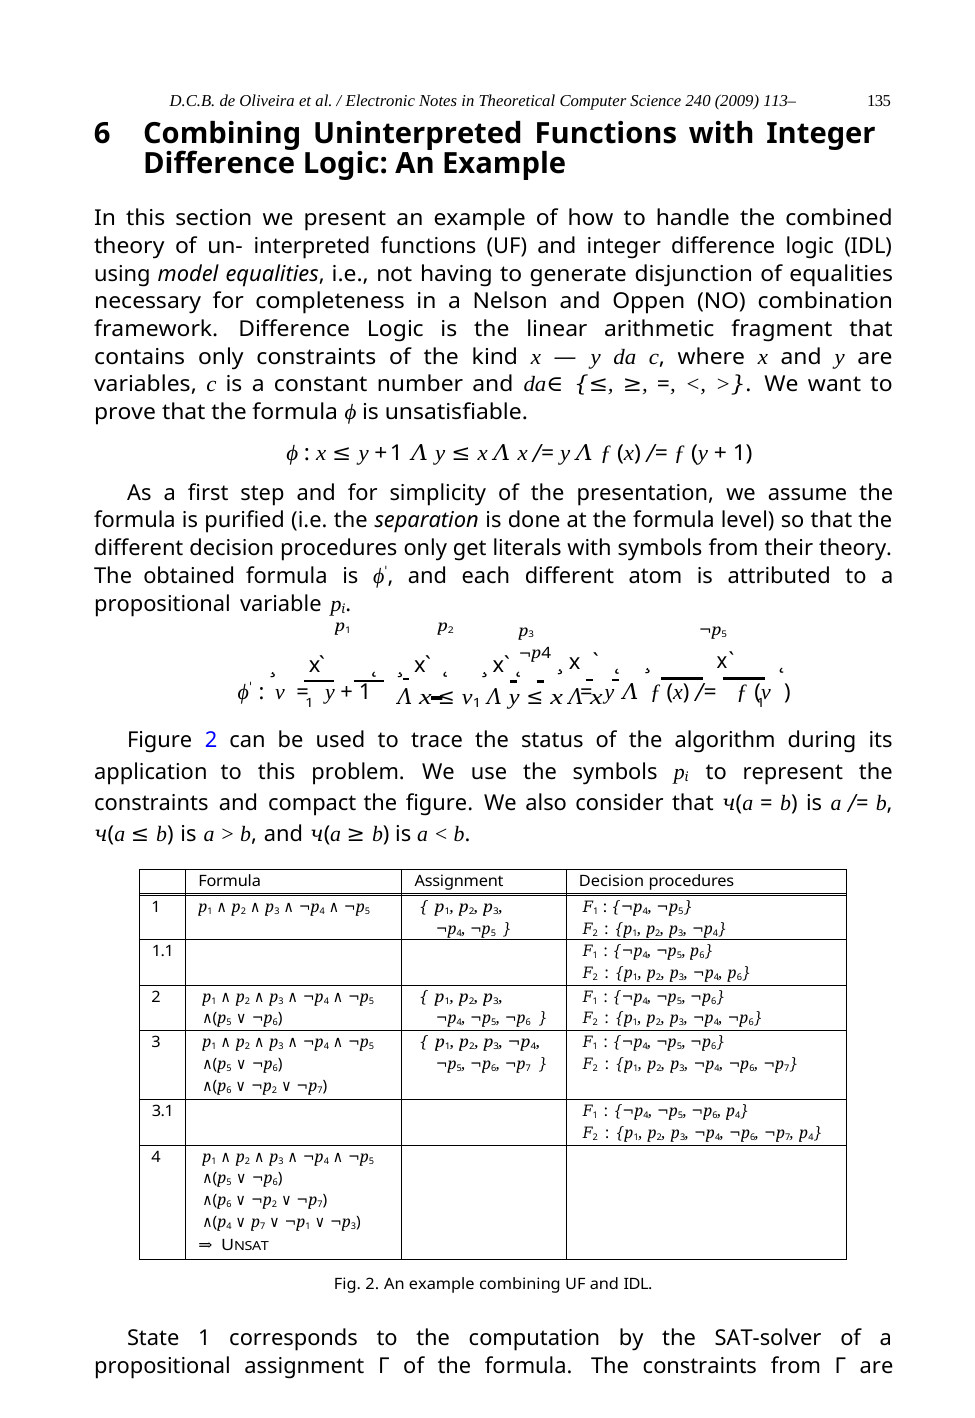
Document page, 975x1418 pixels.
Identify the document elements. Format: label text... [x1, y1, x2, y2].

text In this section we present an example of how to handle the combined theory of un- interpreted functions (UF) and integer difference logic (IDL) using model equalities, i.e., not having to generate disjunction of equalities necessary for completeness in a Nelson and Oppen (NO) combination framework. Difference Logic is the linear arithmetic fragment that contains only constraints of the kind x — y da c, where x and y are variables, c is a constant number and da∈ {≤, ≥, =, <, >}. We want to prove that the formula ϕ is unsatisfiable. [94, 203, 893, 425]
table_cell F1 : {¬p4, ¬p5, ¬p6} F2 : {p1, p2, p3, ¬p4, ¬p6} [567, 986, 846, 1030]
text ϕ' : ¸v =x`y + 1˛ ¸ x`˛ ¸ x` ˛ ¸ x=` y˛ Λ ¸ƒ (x) /=x`ƒ (v ˛) [127, 663, 904, 708]
table_cell 1 [140, 896, 185, 939]
text As a first step and for simplicity of the presentation, we assume the formula is purified (i.e. the separation is done at the formula level) so that the different decision procedures only get literals with symbols from their theory. The obtained formula is ϕ', and each different atom is attributed to a propositional variable pi. [94, 478, 893, 617]
table_cell 4 [140, 1146, 185, 1259]
subtitle Combining Uninterpreted Functions with Integer Difference Logic: An Example [94, 117, 893, 182]
text Figure 2 can be used to trace the status of the algorithm during its application to this problem. We use the symbols pi to represent the constraints and compact the figure. We also consider that ч(a = b) is a /= b, ч(a ≤ b) is a > b, and ч(a ≥ b) is a < b. [94, 724, 893, 848]
text ¬p5 [698, 624, 904, 638]
table_header Formula [186, 870, 401, 892]
table_cell p1 ∧ p2 ∧ p3 ∧ ¬p4 ∧ ¬p5 [186, 896, 401, 939]
table_cell { p1, p2, p3, ¬p4, ¬p5, ¬p6 } [402, 986, 566, 1030]
table_cell [402, 1100, 566, 1145]
table_cell [567, 1146, 846, 1259]
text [94, 1324, 893, 1379]
table_cell p1 ∧ p2 ∧ p3 ∧ ¬p4 ∧ ¬p5 ∧(p5 ∨ ¬p6) ∧(p6 ∨ ¬p2 ∨ ¬p7) ∧(p4 ∨ p7 ∨ ¬p1 ∨ ¬p3) ⇒ Unsat [186, 1146, 401, 1259]
table_header [140, 870, 185, 892]
text Fig. 2. An example combining UF and IDL. [82, 1272, 904, 1294]
table_cell [402, 940, 566, 985]
table_cell 2 [140, 986, 185, 1030]
text p3 ¬p4 [518, 626, 616, 663]
table_header Assignment [402, 870, 566, 892]
table_cell { p1, p2, p3, ¬p4, ¬p5, ¬p6, ¬p7 } [402, 1031, 566, 1099]
table_cell F1 : {¬p4, ¬p5, ¬p6, p4} F2 : {p1, p2, p3, ¬p4, ¬p6, ¬p7, p4} [567, 1100, 846, 1145]
picture [431, 696, 443, 700]
table_cell F1 : {¬p4, ¬p5, ¬p6} F2 : {p1, p2, p3, ¬p4, ¬p6, ¬p7} [567, 1031, 846, 1099]
table_cell [402, 1146, 566, 1259]
table_cell 3 [140, 1031, 185, 1099]
table_cell [186, 1100, 401, 1145]
table_header Decision procedures [567, 870, 846, 892]
table_cell 3.1 [140, 1100, 185, 1145]
table_cell p1 ∧ p2 ∧ p3 ∧ ¬p4 ∧ ¬p5 ∧(p5 ∨ ¬p6) ∧(p6 ∨ ¬p2 ∨ ¬p7) [186, 1031, 401, 1099]
table_cell F1 : {¬p4, ¬p5} F2 : {p1, p2, p3, ¬p4} [567, 896, 846, 939]
table_cell F1 : {¬p4, ¬p5, p6} F2 : {p1, p2, p3, ¬p4, p6} [567, 940, 846, 985]
text ϕ : x ≤ y +1 Λ y ≤ x Λ x /= y Λ ƒ (x) /= ƒ (y + 1) [286, 437, 904, 467]
table_cell [186, 940, 401, 985]
text p1 p2 [71, 621, 454, 634]
table_cell 1.1 [140, 940, 185, 985]
table_cell { p1, p2, p3, ¬p4, ¬p5 } [402, 896, 566, 939]
table_cell p1 ∧ p2 ∧ p3 ∧ ¬p4 ∧ ¬p5 ∧(p5 ∨ ¬p6) [186, 986, 401, 1030]
